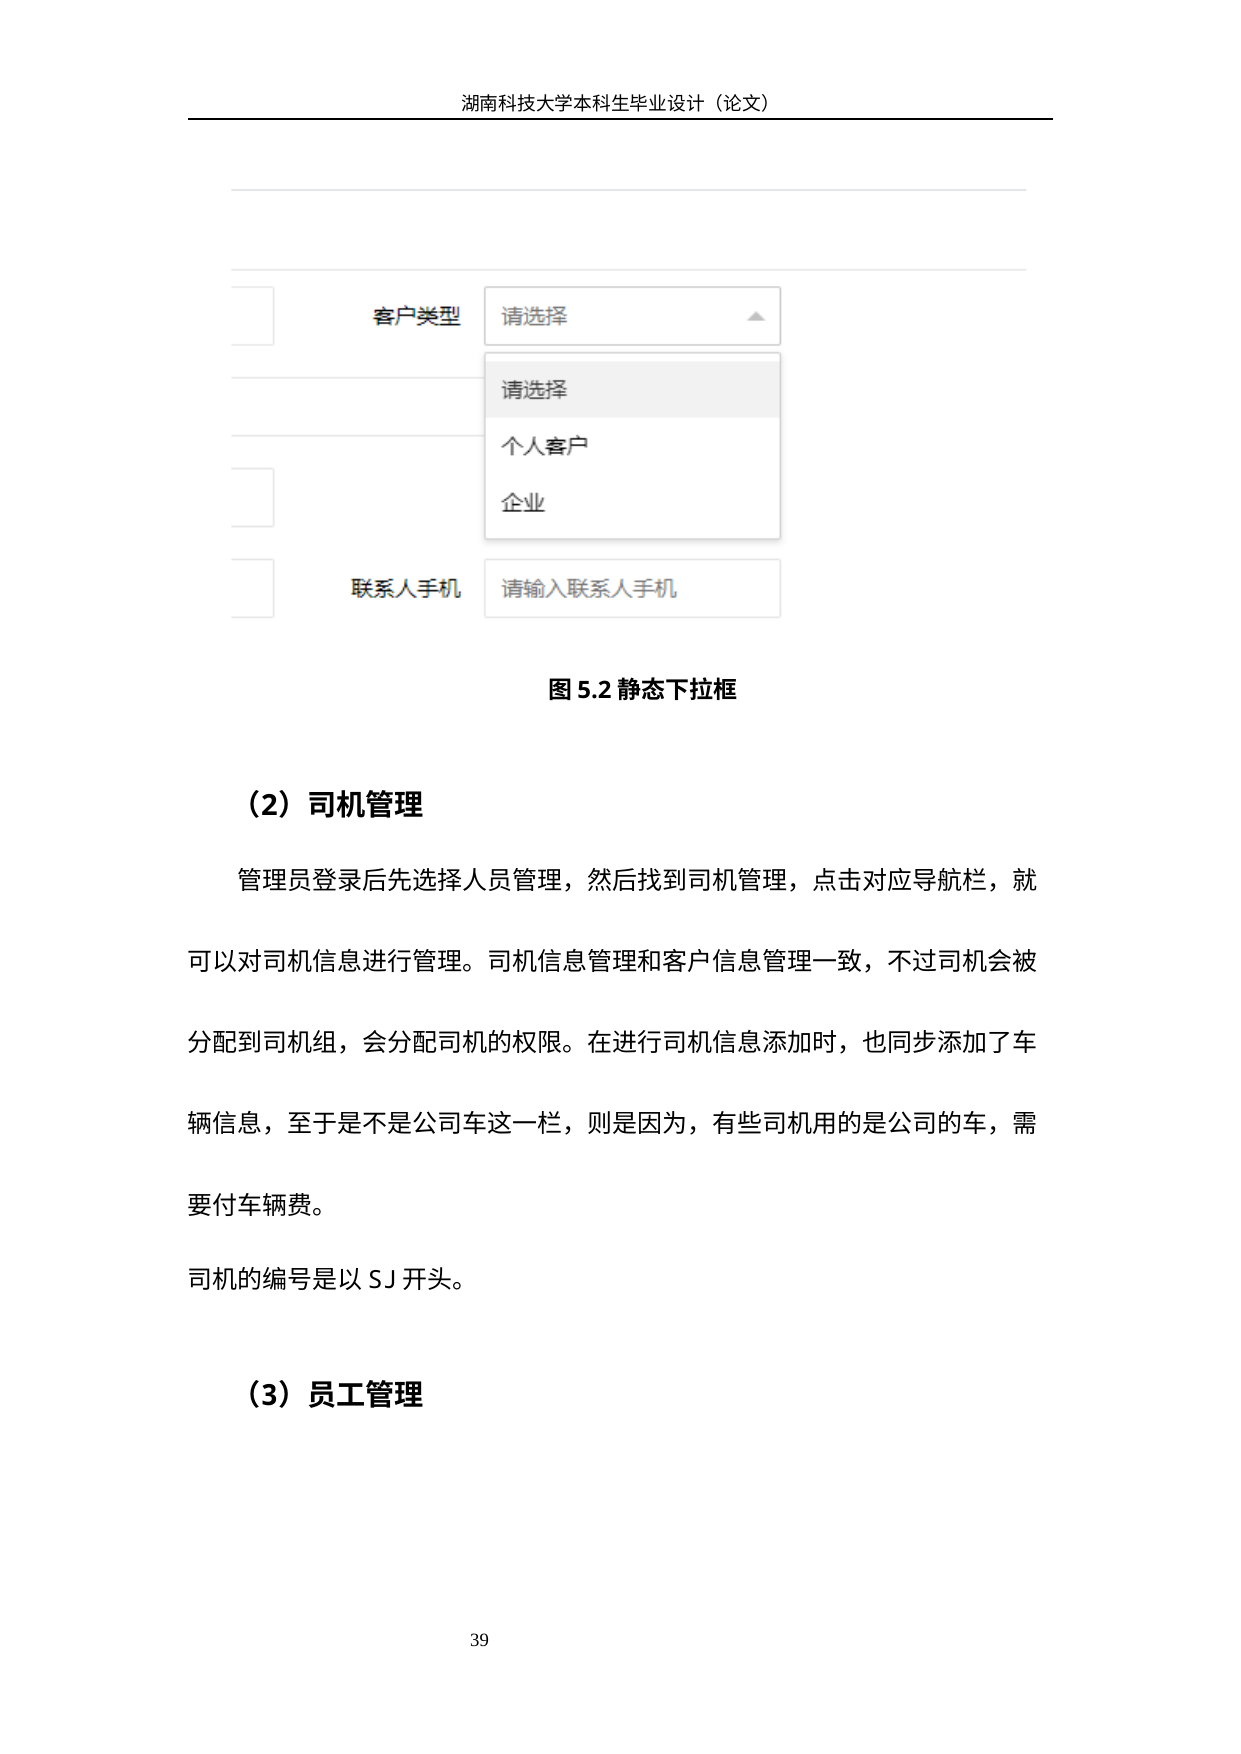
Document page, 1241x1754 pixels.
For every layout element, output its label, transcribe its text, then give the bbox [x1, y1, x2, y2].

text 图5.2 静态下拉框 [187, 656, 1053, 721]
text 管理员登录后先选择人员管理，然后找到司机管理，点击对应导航栏，就可以对司机信息进行管理。司机信息管理和客户信息管理一致，不过司机会被分配到司机组，会分配司机的权限。在进行司机信息添加时，也同步添加了车辆信息，至于是不是公司车这一栏，则是因为，有些司机用的是公司的车，需要付车辆费。 [187, 846, 1053, 1236]
text （2）司机管理 [187, 770, 1053, 835]
text （3）员工管理 [187, 1360, 1053, 1425]
text 司机的编号是以SJ开头。 [187, 1245, 1053, 1310]
picture [231, 177, 1027, 634]
